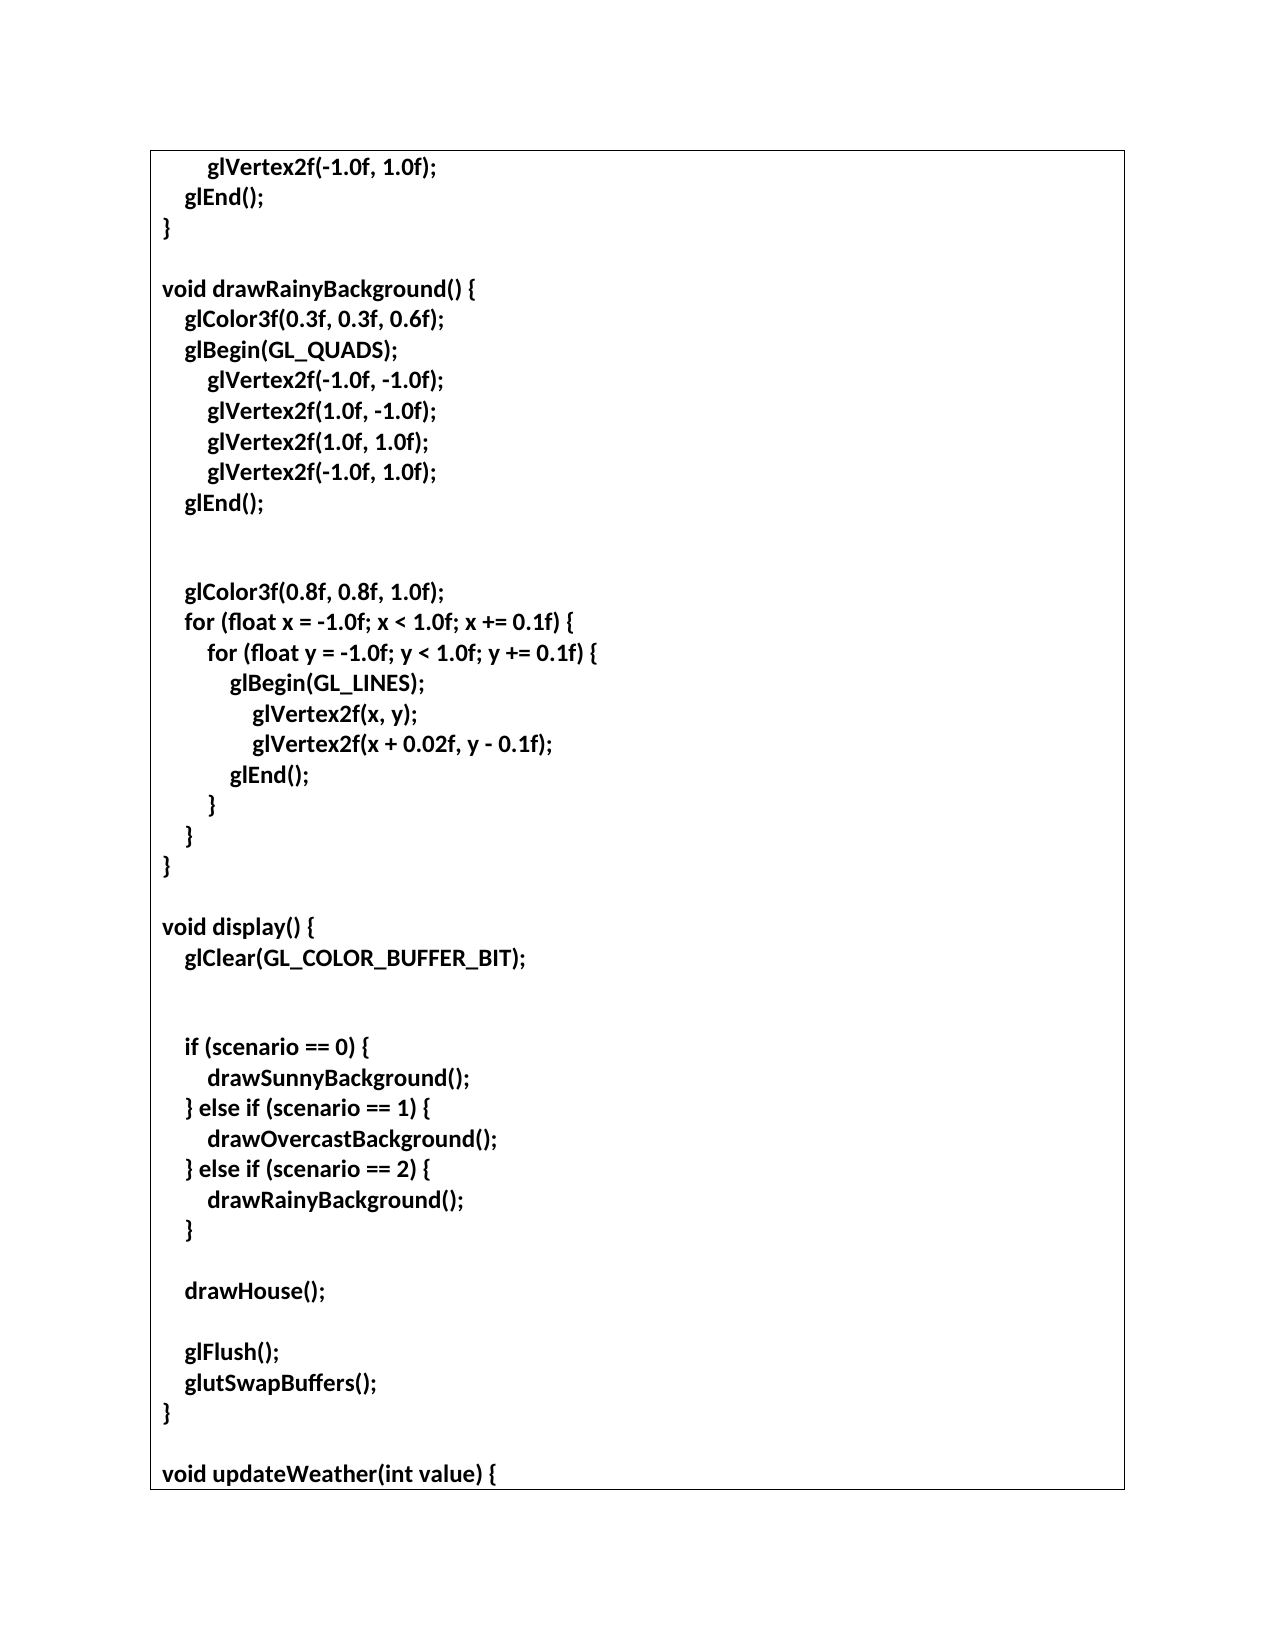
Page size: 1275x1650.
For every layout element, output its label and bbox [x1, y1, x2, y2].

table_cell [151, 151, 1124, 1489]
